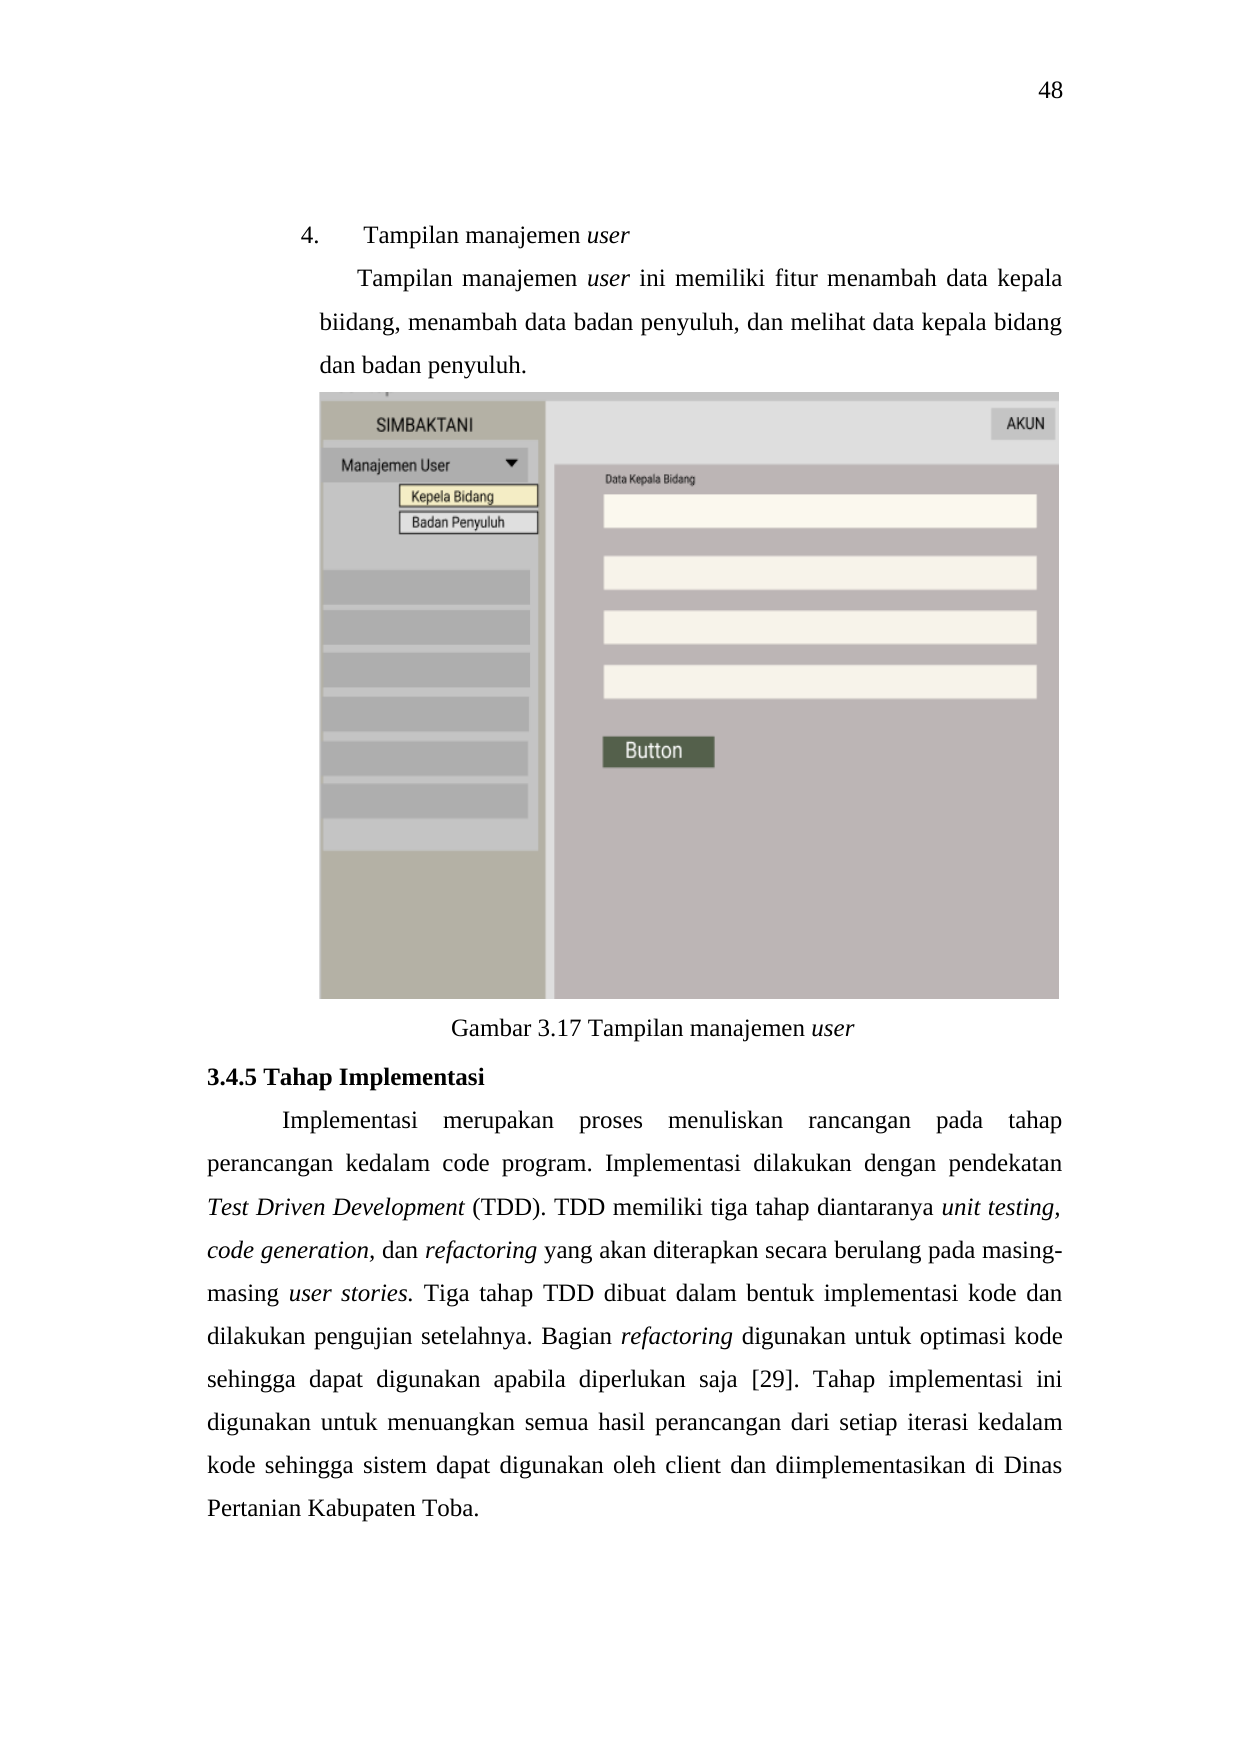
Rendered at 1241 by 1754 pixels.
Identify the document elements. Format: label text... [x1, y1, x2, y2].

text Gambar 3.17 Tampilan manajemen user [207, 1013, 1063, 1041]
picture [319, 392, 1059, 999]
subtitle 3.4.5 Tahap Implementasi [207, 1062, 1063, 1091]
list Tampilan manajemen user ini memiliki fitur menambah data kepala biidang, menambah data badan penyuluh, dan melihat data kepala bidang dan badan penyuluh. [319, 263, 1063, 378]
list Tampilan manajemen user [301, 220, 1063, 249]
text Implementasi merupakan proses menuliskan rancangan pada tahap perancangan kedalam code program. Implementasi dilakukan dengan pendekatan Test Driven Development (TDD). TDD memiliki tiga tahap diantaranya unit testing, code generation, dan refactoring yang akan diterapkan secara berulang pada masing-masing user stories. Tiga tahap TDD dibuat dalam bentuk implementasi kode dan dilakukan pengujian setelahnya. Bagian refactoring digunakan untuk optimasi kode sehingga dapat digunakan apabila diperlukan saja. Tahap implementasi ini digunakan untuk menuangkan semua hasil perancangan dari setiap iterasi kedalam kode sehingga sistem dapat digunakan oleh client dan diimplementasikan di Dinas Pertanian Kabupaten Toba. [207, 1105, 1063, 1522]
